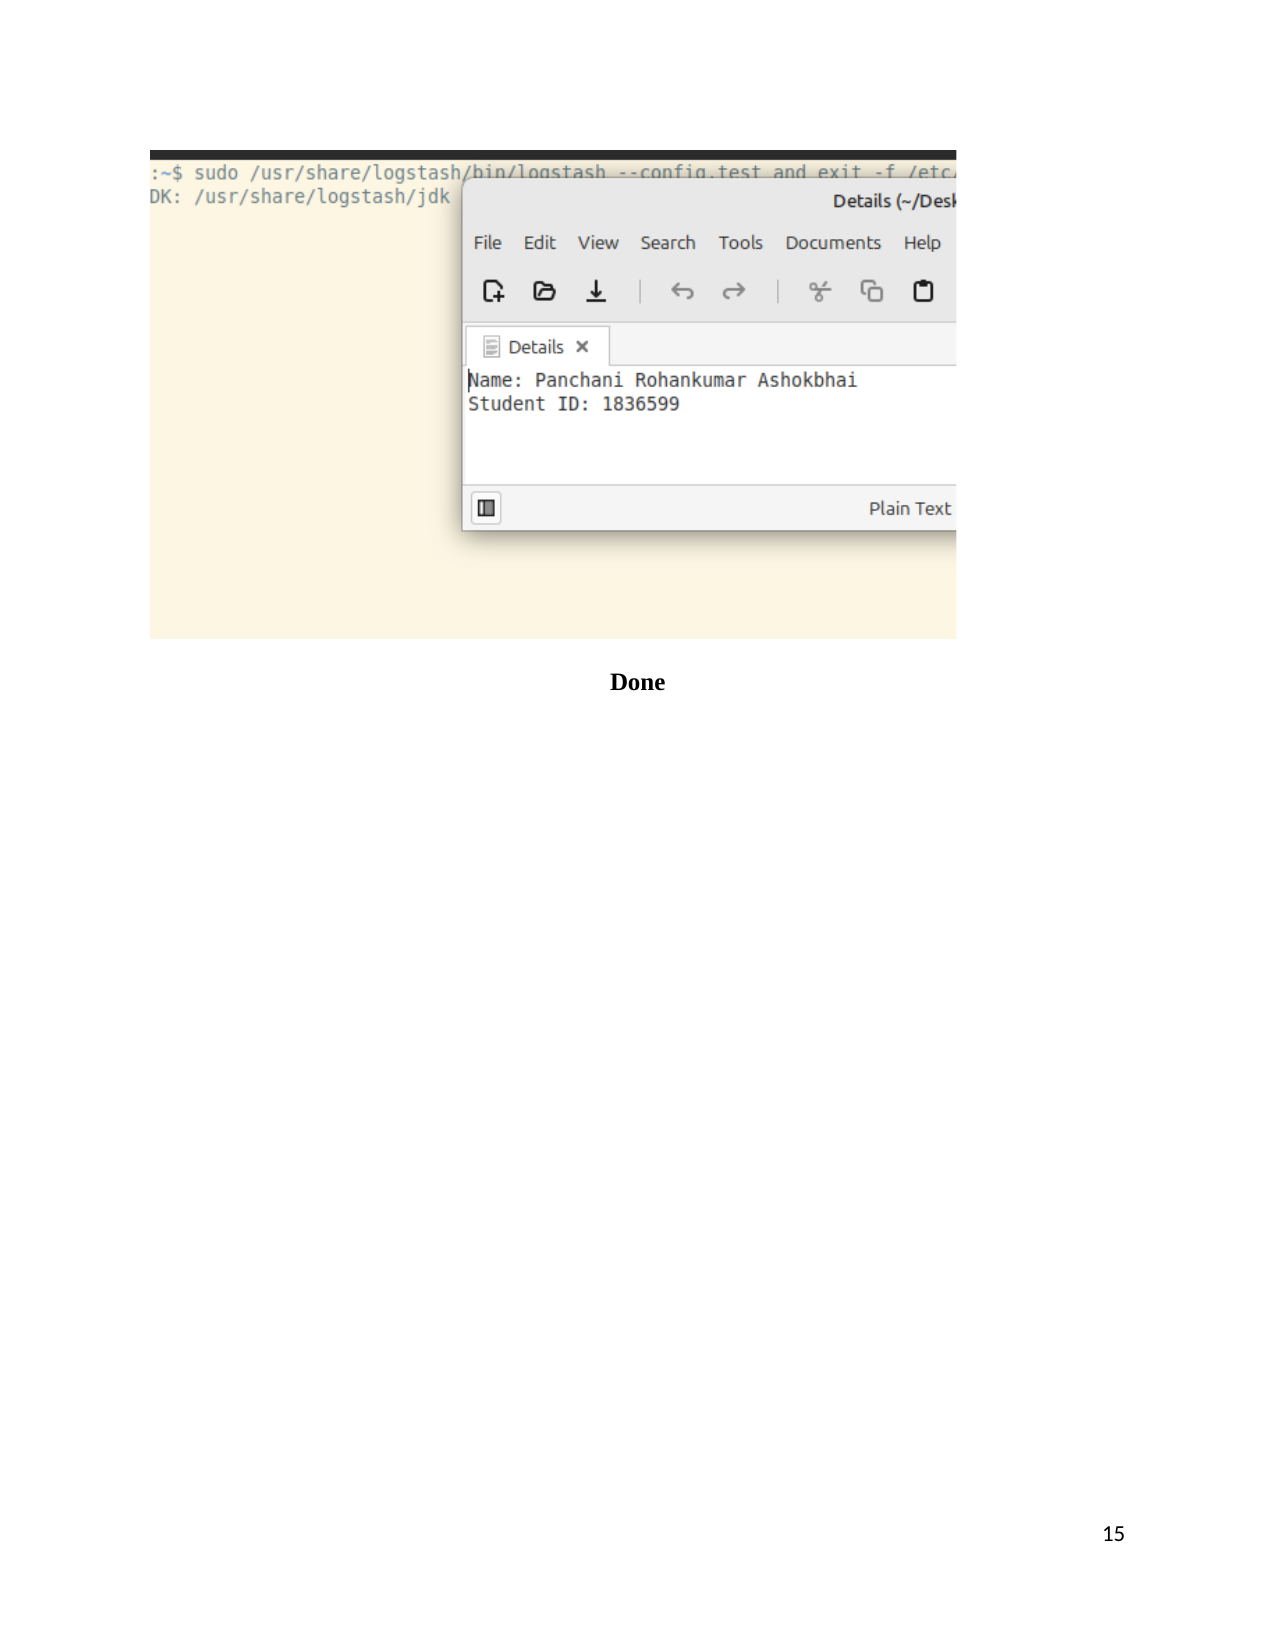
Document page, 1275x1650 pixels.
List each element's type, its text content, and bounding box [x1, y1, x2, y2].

text Done [150, 667, 1125, 696]
picture [150, 150, 957, 639]
